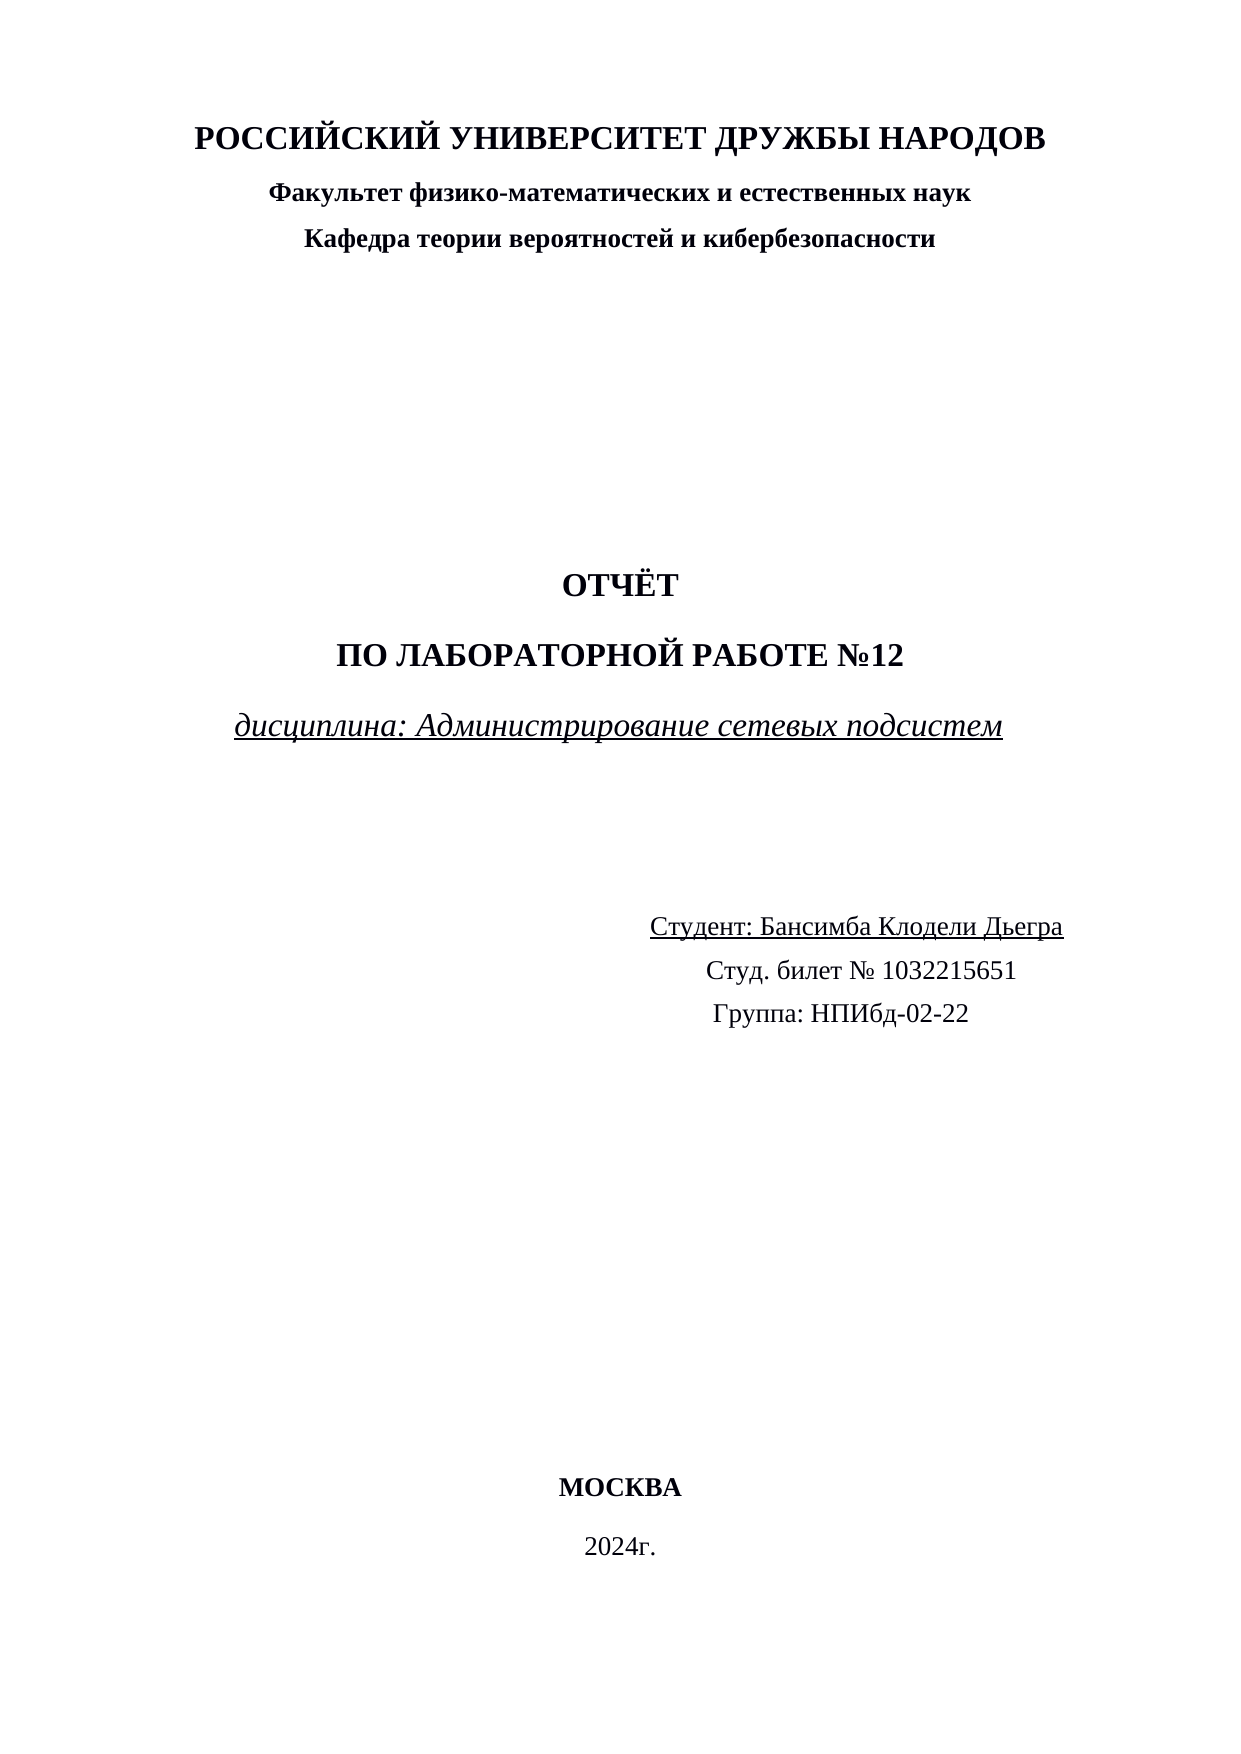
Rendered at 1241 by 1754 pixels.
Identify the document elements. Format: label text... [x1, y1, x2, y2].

text Студент: Бансимба Клодели Дьегра [591, 910, 1122, 941]
text Группа: НПИбд-02-22 [591, 997, 1122, 1028]
text МОСКВА [118, 1471, 1122, 1502]
text Факультет физико-математических и естественных наук [118, 176, 1122, 207]
text РОССИЙСКИЙ УНИВЕРСИТЕТ ДРУЖБЫ НАРОДОВ [118, 118, 1122, 156]
text ПО ЛАБОРАТОРНОЙ РАБОТЕ №12 [118, 635, 1122, 673]
text ОТЧЁТ [118, 565, 1122, 603]
text Кафедра теории вероятностей и кибербезопасности [118, 222, 1122, 253]
text 2024г. [118, 1530, 1122, 1561]
text Студ. билет № 1032215651 [591, 954, 1122, 985]
text дисциплина: Администрирование сетевых подсистем [118, 705, 1122, 743]
